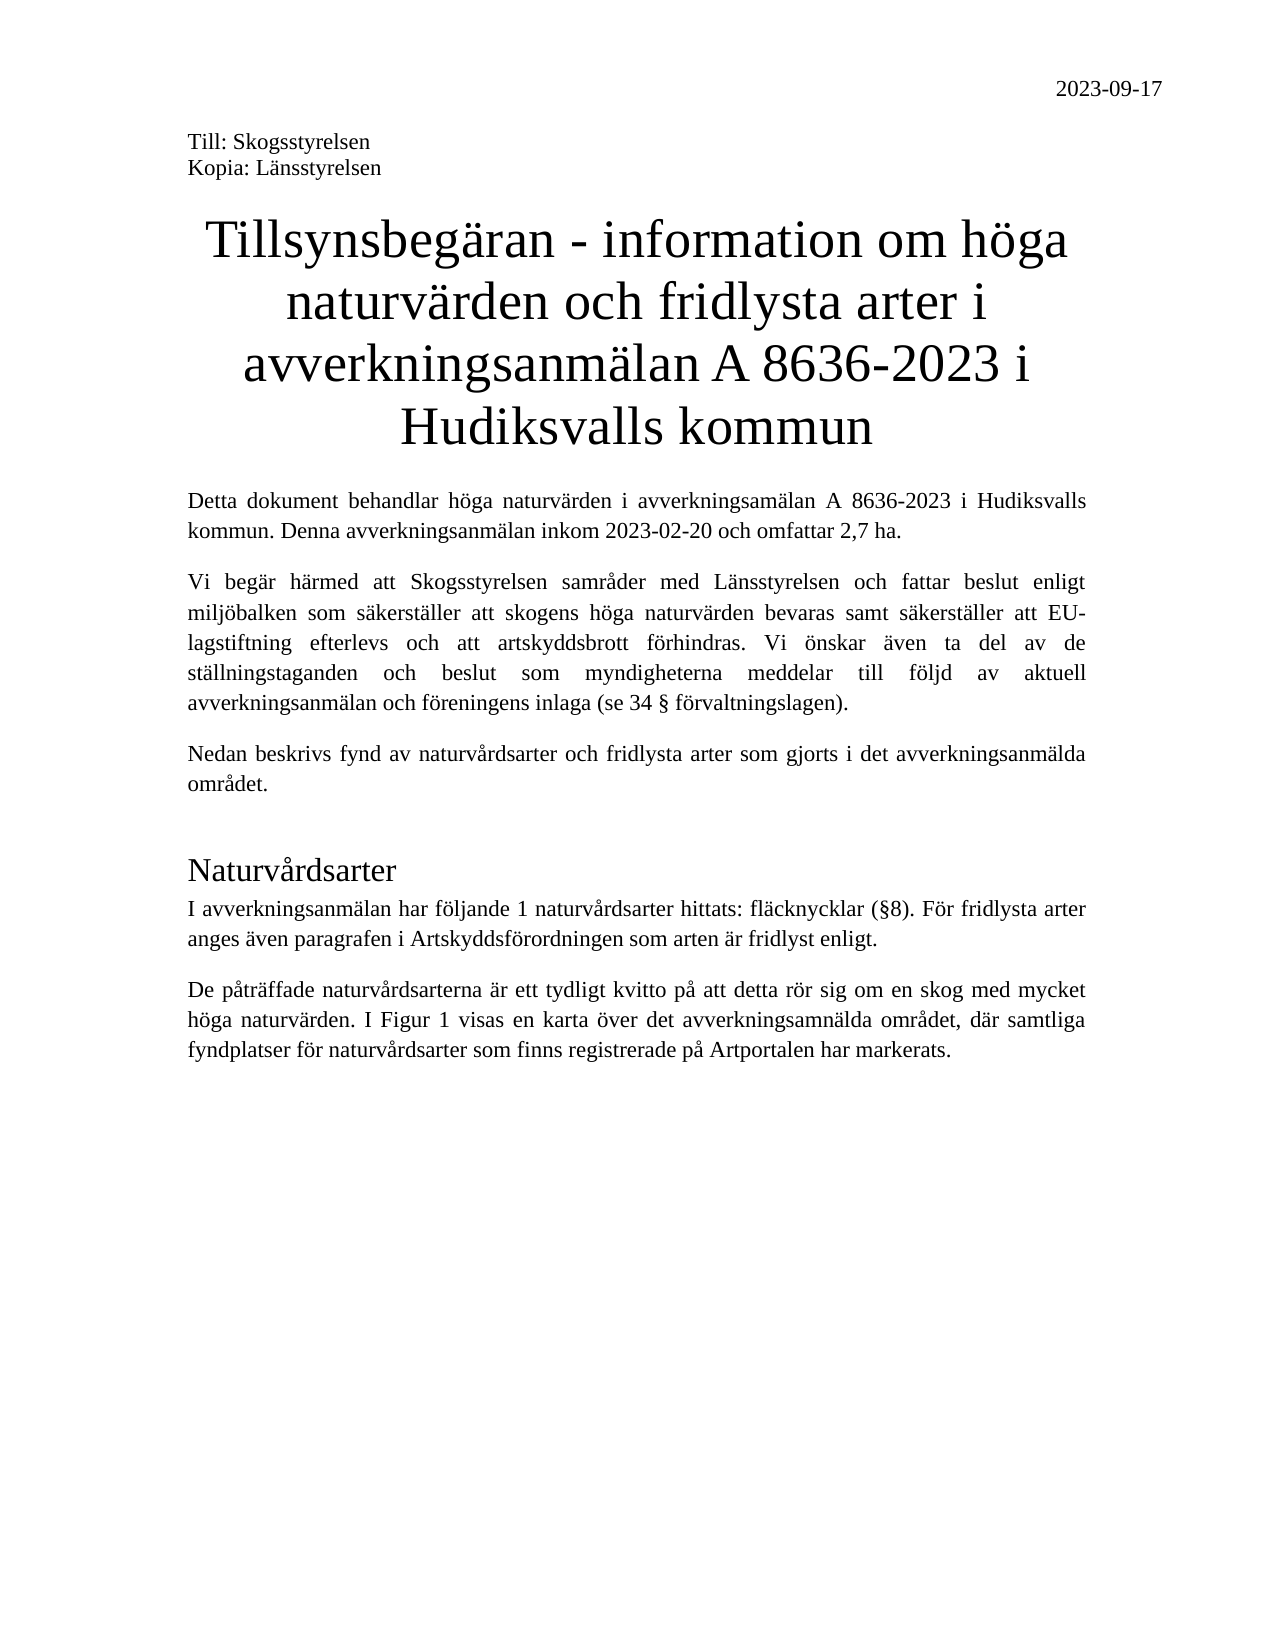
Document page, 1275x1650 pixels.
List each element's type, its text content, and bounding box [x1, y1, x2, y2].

text Detta dokument behandlar höga naturvärden i avverkningsamälan A 8636-2023 i Hudiksvalls kommun. Denna avverkningsanmälan inkom 2023-02-20 och omfattar 2,7 ha. [187, 487, 1087, 544]
text De påträffade naturvårdsarterna är ett tydligt kvitto på att detta rör sig om en skog med mycket höga naturvärden. I Figur 1 visas en karta över det avverkningsamnälda området, där samtliga fyndplatser för naturvårdsarter som finns registrerade på Artportalen har markerats. [187, 976, 1087, 1063]
text Vi begär härmed att Skogsstyrelsen samråder med Länsstyrelsen och fattar beslut enligt miljöbalken som säkerställer att skogens höga naturvärden bevaras samt säkerställer att EU-lagstiftning efterlevs och att artskyddsbrott förhindras. Vi önskar även ta del av de ställningstaganden och beslut som myndigheterna meddelar till följd av aktuell avverkningsanmälan och föreningens inlaga (se 34 § förvaltningslagen). [187, 568, 1087, 716]
text I avverkningsanmälan har följande 1 naturvårdsarter hittats: fläcknycklar (§8). För fridlysta arter anges även paragrafen i Artskyddsförordningen som arten är fridlyst enligt. [187, 895, 1087, 951]
title Tillsynsbegäran - information om höga naturvärden och fridlysta arter i avverkningsanmälan A 8636-2023 i Hudiksvalls kommun [187, 207, 1087, 456]
subtitle Naturvårdsarter [187, 851, 1087, 889]
text Nedan beskrivs fynd av naturvårdsarter och fridlysta arter som gjorts i det avverkningsanmälda området. [187, 740, 1087, 797]
